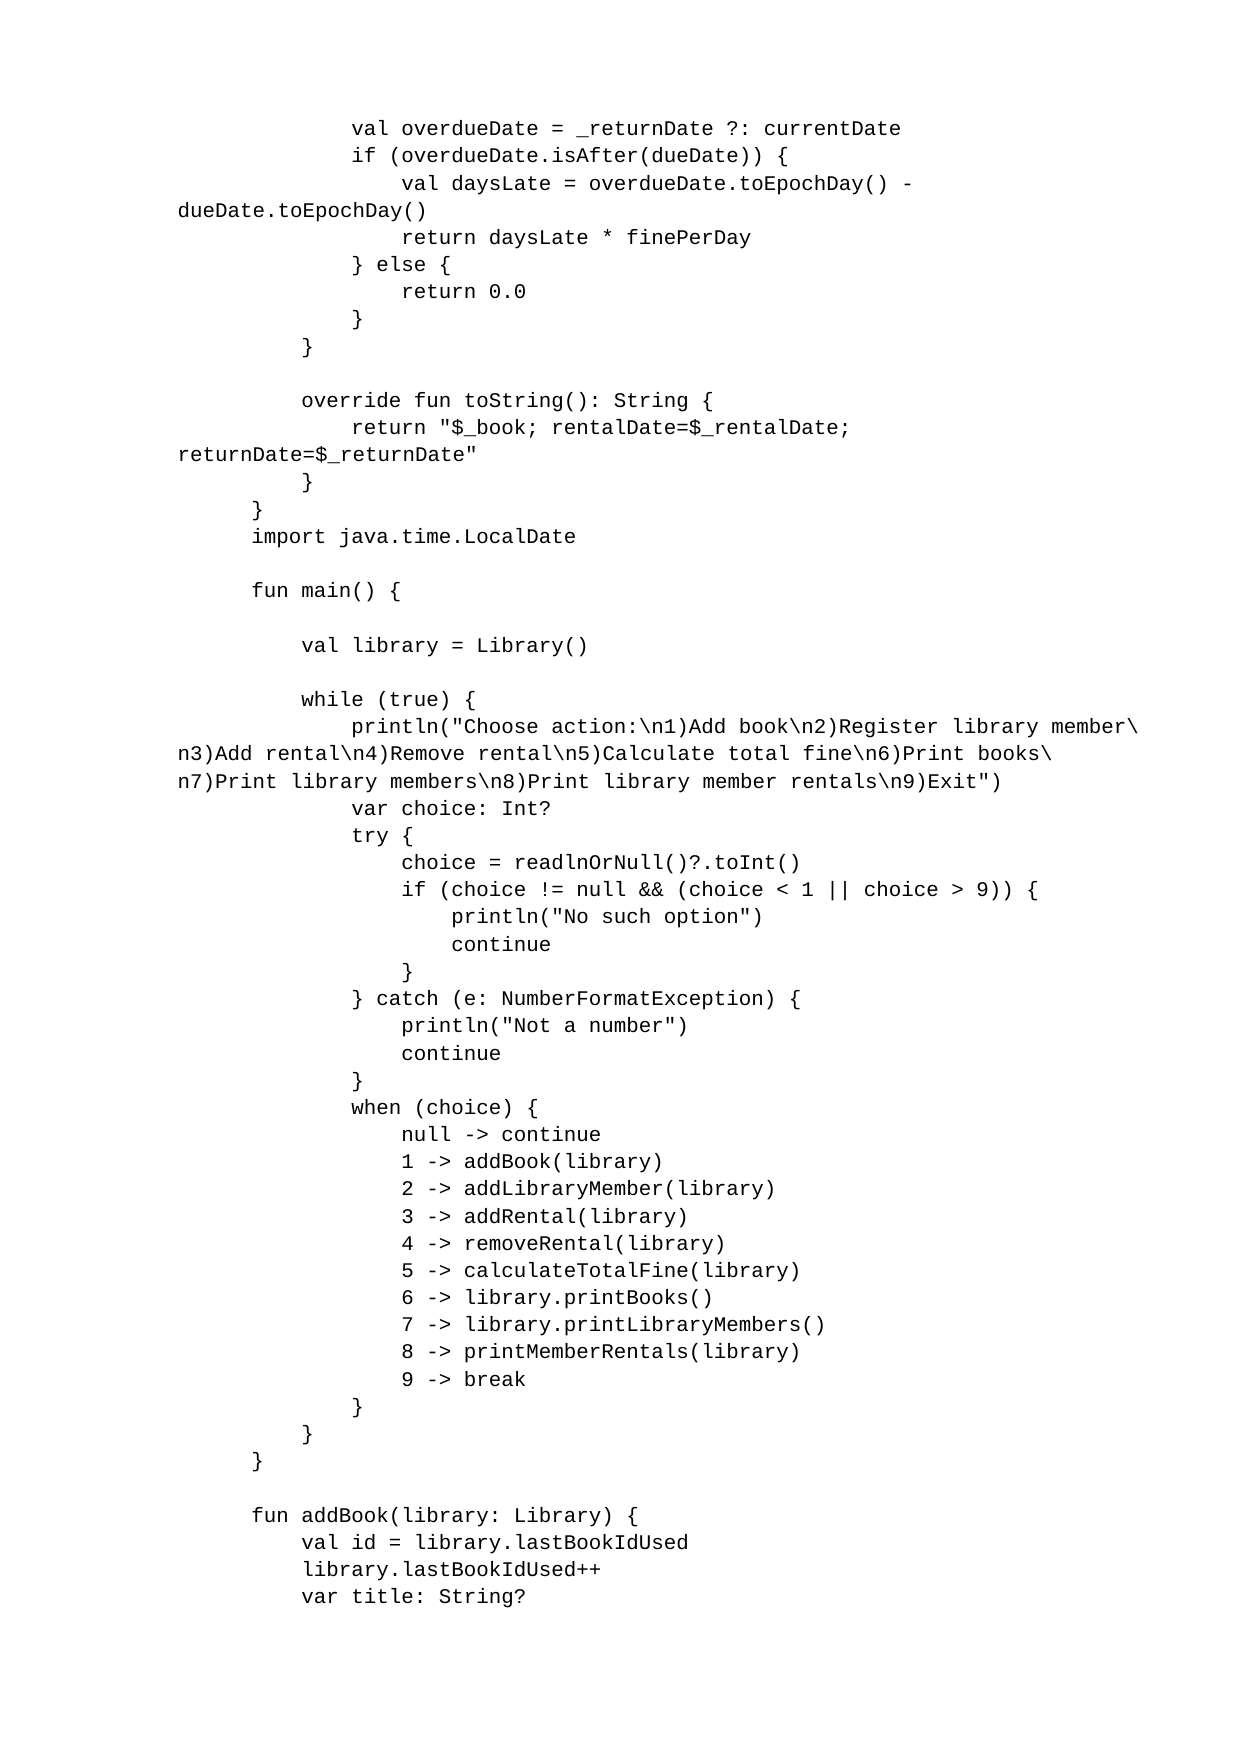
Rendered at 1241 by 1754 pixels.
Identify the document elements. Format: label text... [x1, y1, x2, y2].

text 7 -> library.printLibraryMembers() [177, 1314, 1152, 1338]
text } [177, 1450, 1152, 1474]
text } catch (e: NumberFormatException) { [177, 988, 1152, 1012]
text 4 -> removeRental(library) [177, 1233, 1152, 1256]
text fun addBook(library: Library) { [177, 1505, 1152, 1528]
text var choice: Int? [177, 798, 1152, 821]
text fun main() { [177, 580, 1152, 604]
text println("Choose action:\n1)Add book\n2)Register library member\n3)Add rental\n4)Remove rental\n5)Calculate total fine\n6)Print books\n7)Print library members\n8)Print library member rentals\n9)Exit") [177, 716, 1152, 794]
text val daysLate = overdueDate.toEpochDay() - dueDate.toEpochDay() [177, 172, 1152, 223]
text null -> continue [177, 1124, 1152, 1148]
text if (choice != null && (choice < 1 || choice > 9)) { [177, 879, 1152, 903]
text } [177, 1070, 1152, 1093]
text var title: String? [177, 1586, 1152, 1610]
text continue [177, 1042, 1152, 1066]
text println("Not a number") [177, 1015, 1152, 1039]
text 3 -> addRental(library) [177, 1206, 1152, 1229]
text continue [177, 934, 1152, 957]
text val overdueDate = _returnDate ?: currentDate [177, 118, 1152, 142]
text when (choice) { [177, 1097, 1152, 1121]
text return 0.0 [177, 281, 1152, 305]
text return "$_book; rentalDate=$_rentalDate; returnDate=$_returnDate" [177, 417, 1152, 468]
text library.lastBookIdUsed++ [177, 1559, 1152, 1583]
text } [177, 1423, 1152, 1447]
text } [177, 499, 1152, 522]
text 5 -> calculateTotalFine(library) [177, 1260, 1152, 1284]
text } [177, 308, 1152, 332]
text choice = readlnOrNull()?.toInt() [177, 852, 1152, 876]
text } [177, 1396, 1152, 1419]
text if (overdueDate.isAfter(dueDate)) { [177, 145, 1152, 169]
text try { [177, 825, 1152, 849]
text 2 -> addLibraryMember(library) [177, 1178, 1152, 1202]
text 9 -> break [177, 1369, 1152, 1392]
text 8 -> printMemberRentals(library) [177, 1342, 1152, 1365]
text } [177, 961, 1152, 984]
text 1 -> addBook(library) [177, 1151, 1152, 1175]
text override fun toString(): String { [177, 390, 1152, 414]
text import java.time.LocalDate [177, 526, 1152, 549]
text } [177, 472, 1152, 495]
text } [177, 336, 1152, 359]
text val library = Library() [177, 635, 1152, 658]
text 6 -> library.printBooks() [177, 1287, 1152, 1311]
text println("No such option") [177, 907, 1152, 930]
text } else { [177, 254, 1152, 278]
text return daysLate * finePerDay [177, 227, 1152, 251]
text val id = library.lastBookIdUsed [177, 1532, 1152, 1556]
text while (true) { [177, 689, 1152, 713]
